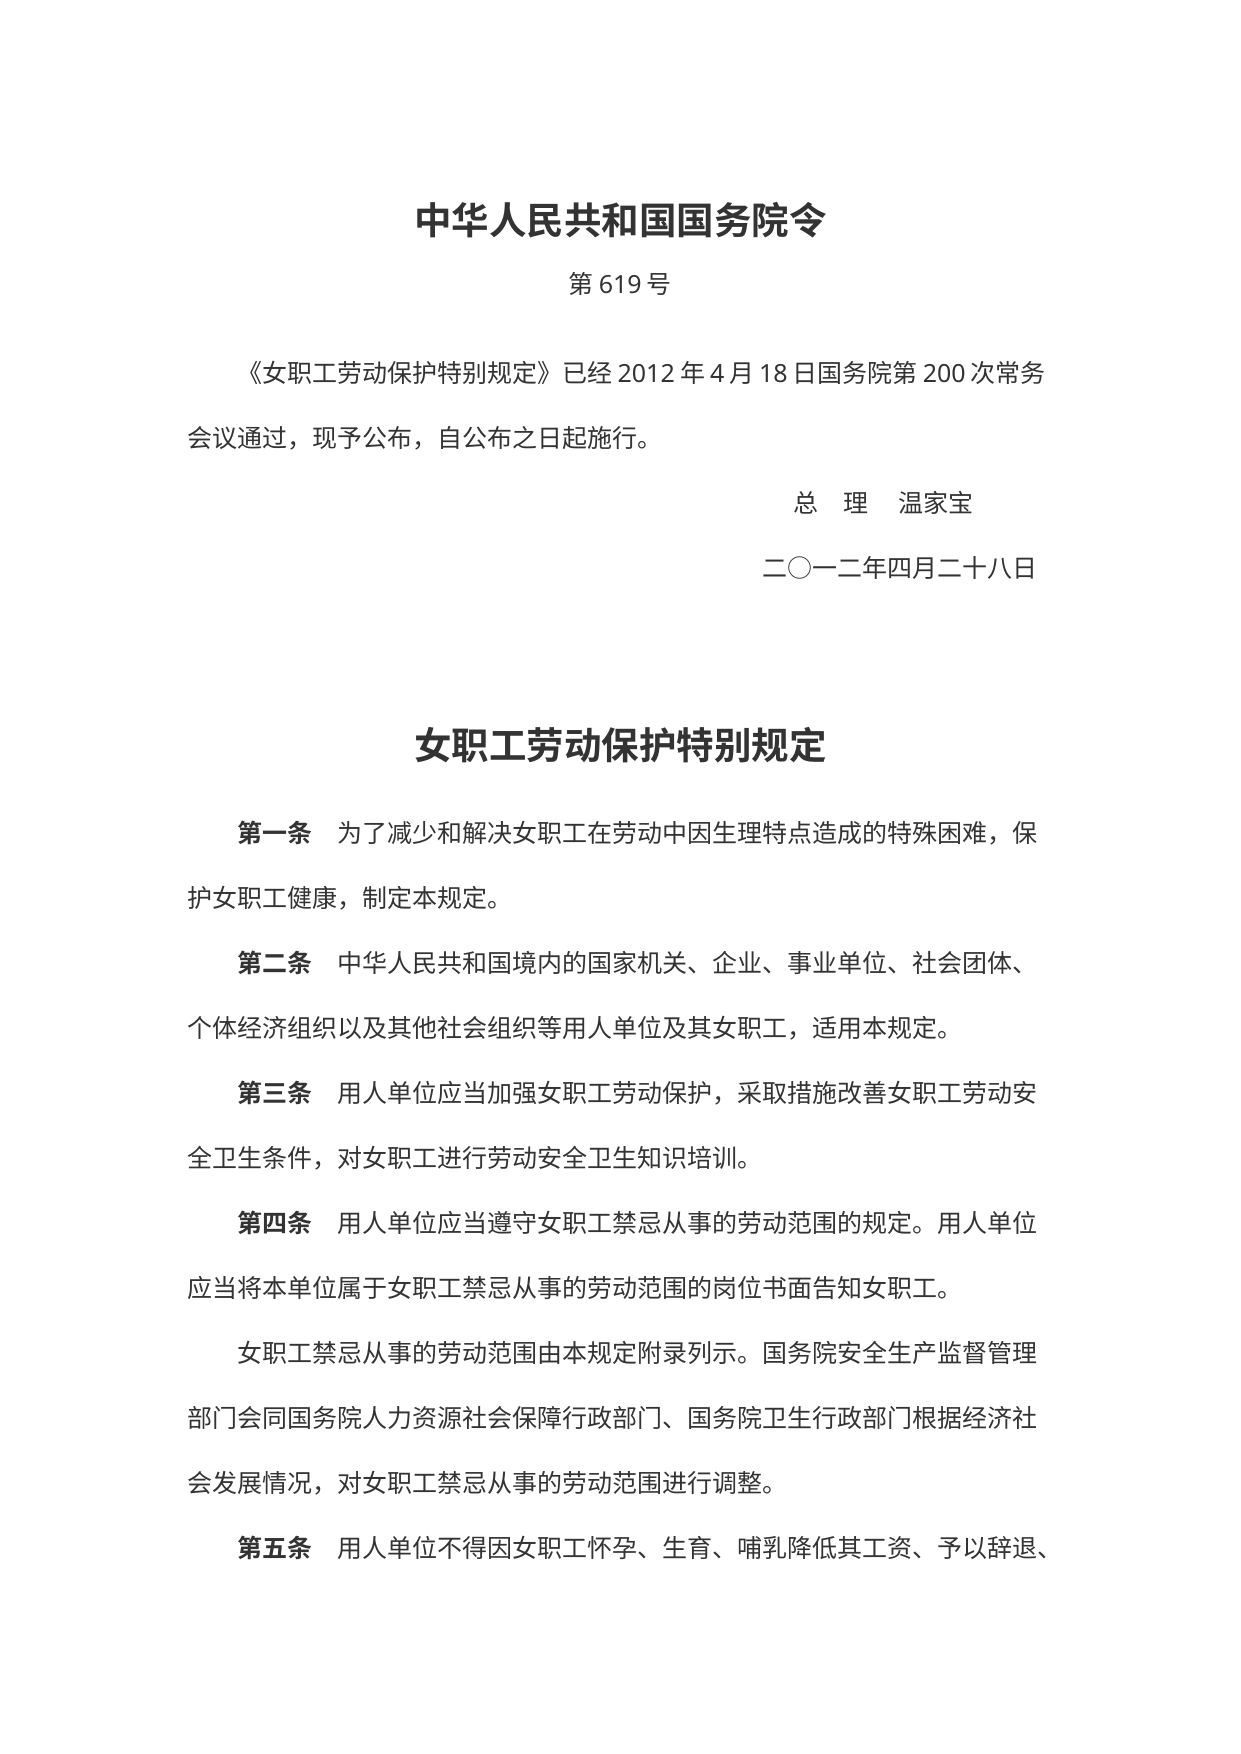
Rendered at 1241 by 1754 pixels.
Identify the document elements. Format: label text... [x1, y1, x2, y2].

text 女职工劳动保护特别规定 [187, 711, 1053, 776]
text 《女职工劳动保护特别规定》已经2012年4月18日国务院第200次常务会议通过，现予公布，自公布之日起施行。 总 理 温家宝 二○一二年四月二十八日 [187, 339, 1053, 599]
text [187, 799, 1053, 1579]
text 中华人民共和国国务院令 第619号 [187, 185, 1053, 315]
